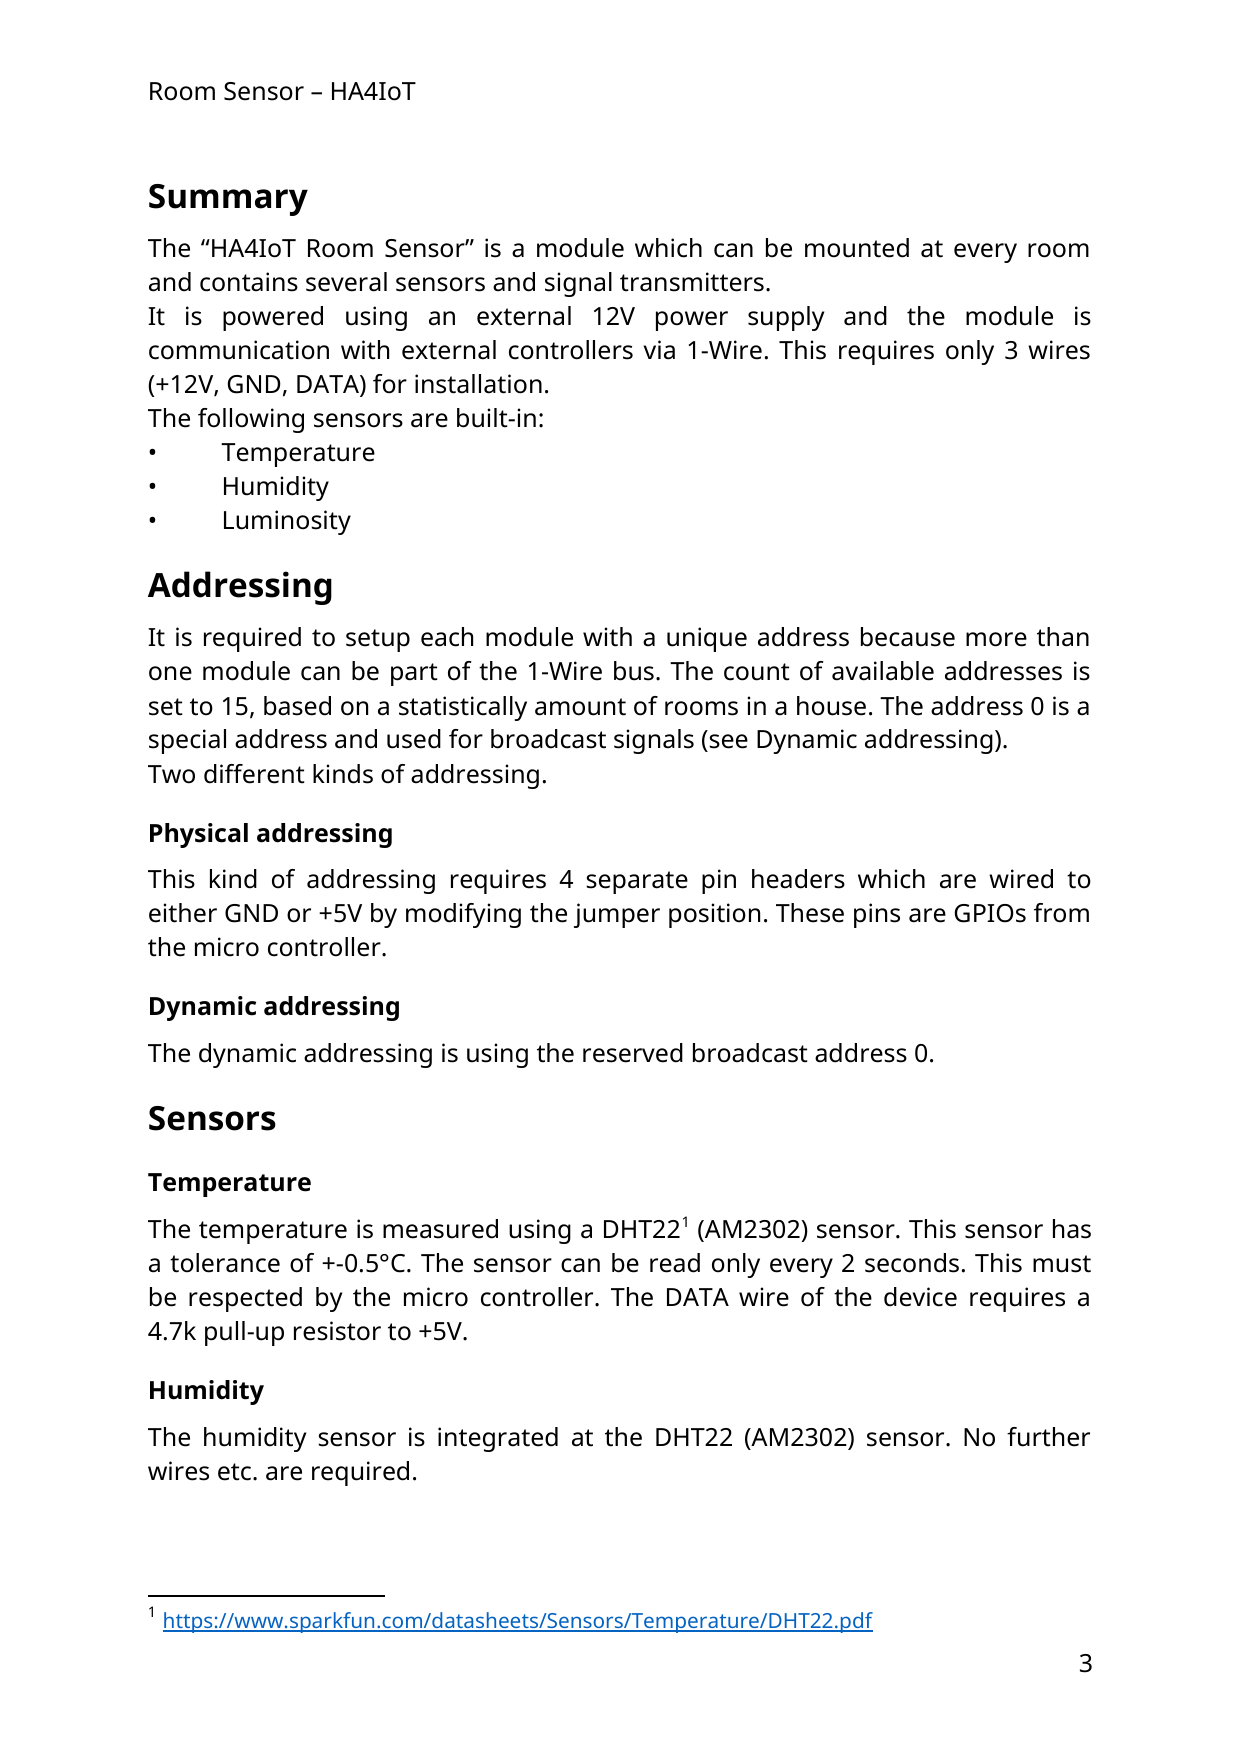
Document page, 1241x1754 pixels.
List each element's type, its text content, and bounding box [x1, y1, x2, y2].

text • Humidity [148, 469, 1093, 503]
text It is required to setup each module with a unique address because more than one module can be part of the 1-Wire bus. The count of available addresses is set to 15, based on a statistically amount of rooms in a house. The address 0 is a special address and used for broadcast signals (see Dynamic addressing). [148, 620, 1093, 756]
subtitle Physical addressing [148, 815, 1093, 849]
subtitle Temperature [148, 1165, 1093, 1199]
text The humidity sensor is integrated at the DHT22 (AM2302) sensor. No further wires etc. are required. [148, 1419, 1093, 1488]
text The temperature is measured using a DHT22 (AM2302) sensor. This sensor has a tolerance of +-0.5°C. The sensor can be read only every 2 seconds. This must be respected by the micro controller. The DATA wire of the device requires a 4.7k pull-up resistor to +5V. [148, 1212, 1093, 1348]
text It is powered using an external 12V power supply and the module is communication with external controllers via 1-Wire. This requires only 3 wires (+12V, GND, DATA) for installation. [148, 299, 1093, 401]
text Two different kinds of addressing. [148, 756, 1093, 790]
subtitle Addressing [148, 562, 1093, 607]
text • Luminosity [148, 503, 1093, 537]
subtitle Humidity [148, 1373, 1093, 1407]
text The dynamic addressing is using the reserved broadcast address 0. [148, 1036, 1093, 1070]
text • Temperature [148, 435, 1093, 469]
subtitle Summary [148, 173, 1093, 218]
text The “HA4IoT Room Sensor” is a module which can be mounted at every room and contains several sensors and signal transmitters. [148, 231, 1093, 299]
text This kind of addressing requires 4 separate pin headers which are wired to either GND or +5V by modifying the jumper position. These pins are GPIOs from the micro controller. [148, 862, 1093, 964]
subtitle Sensors [148, 1095, 1093, 1140]
subtitle Dynamic addressing [148, 989, 1093, 1023]
text The following sensors are built-in: [148, 401, 1093, 435]
